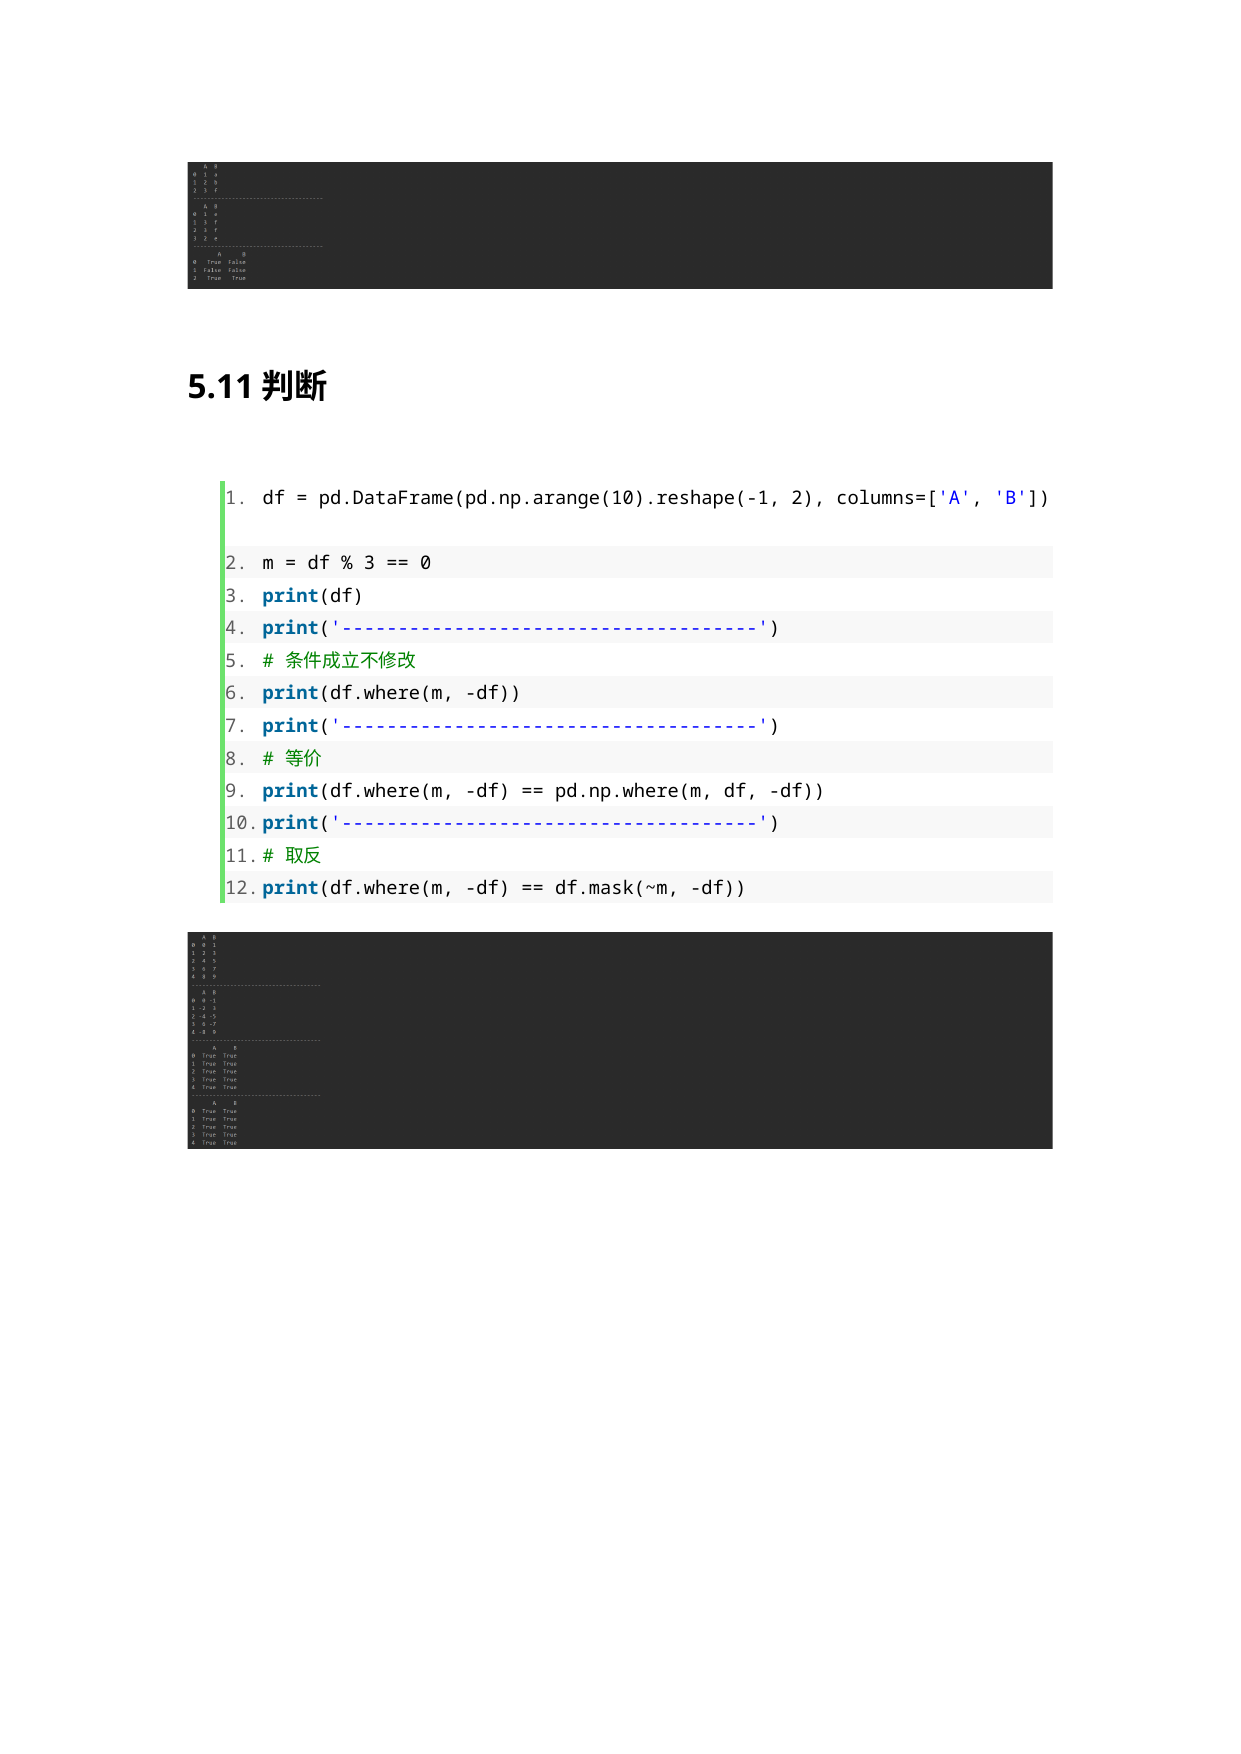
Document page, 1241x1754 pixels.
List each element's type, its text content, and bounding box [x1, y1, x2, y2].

list # 取反 [225, 838, 1053, 871]
list print('-------------------------------------') [225, 611, 1053, 643]
list print(df.where(m, -df) == pd.np.where(m, df, -df)) [225, 773, 1053, 806]
picture [187, 162, 1053, 289]
list # 条件成立不修改 [225, 643, 1053, 676]
list m = df % 3 == 0 [225, 546, 1053, 578]
picture [187, 932, 1053, 1149]
list # 等价 [225, 741, 1053, 773]
list print(df.where(m, -df) == df.mask(~m, -df)) [225, 871, 1053, 903]
subtitle 5.11判断 [187, 352, 1053, 417]
list print(df.where(m, -df)) [225, 676, 1053, 708]
list print('-------------------------------------') [225, 806, 1053, 838]
list print('-------------------------------------') [225, 708, 1053, 741]
list df = pd.DataFrame(pd.np.arange(10).reshape(-1, 2), columns=['A', 'B']) [225, 481, 1053, 546]
list print(df) [225, 578, 1053, 611]
